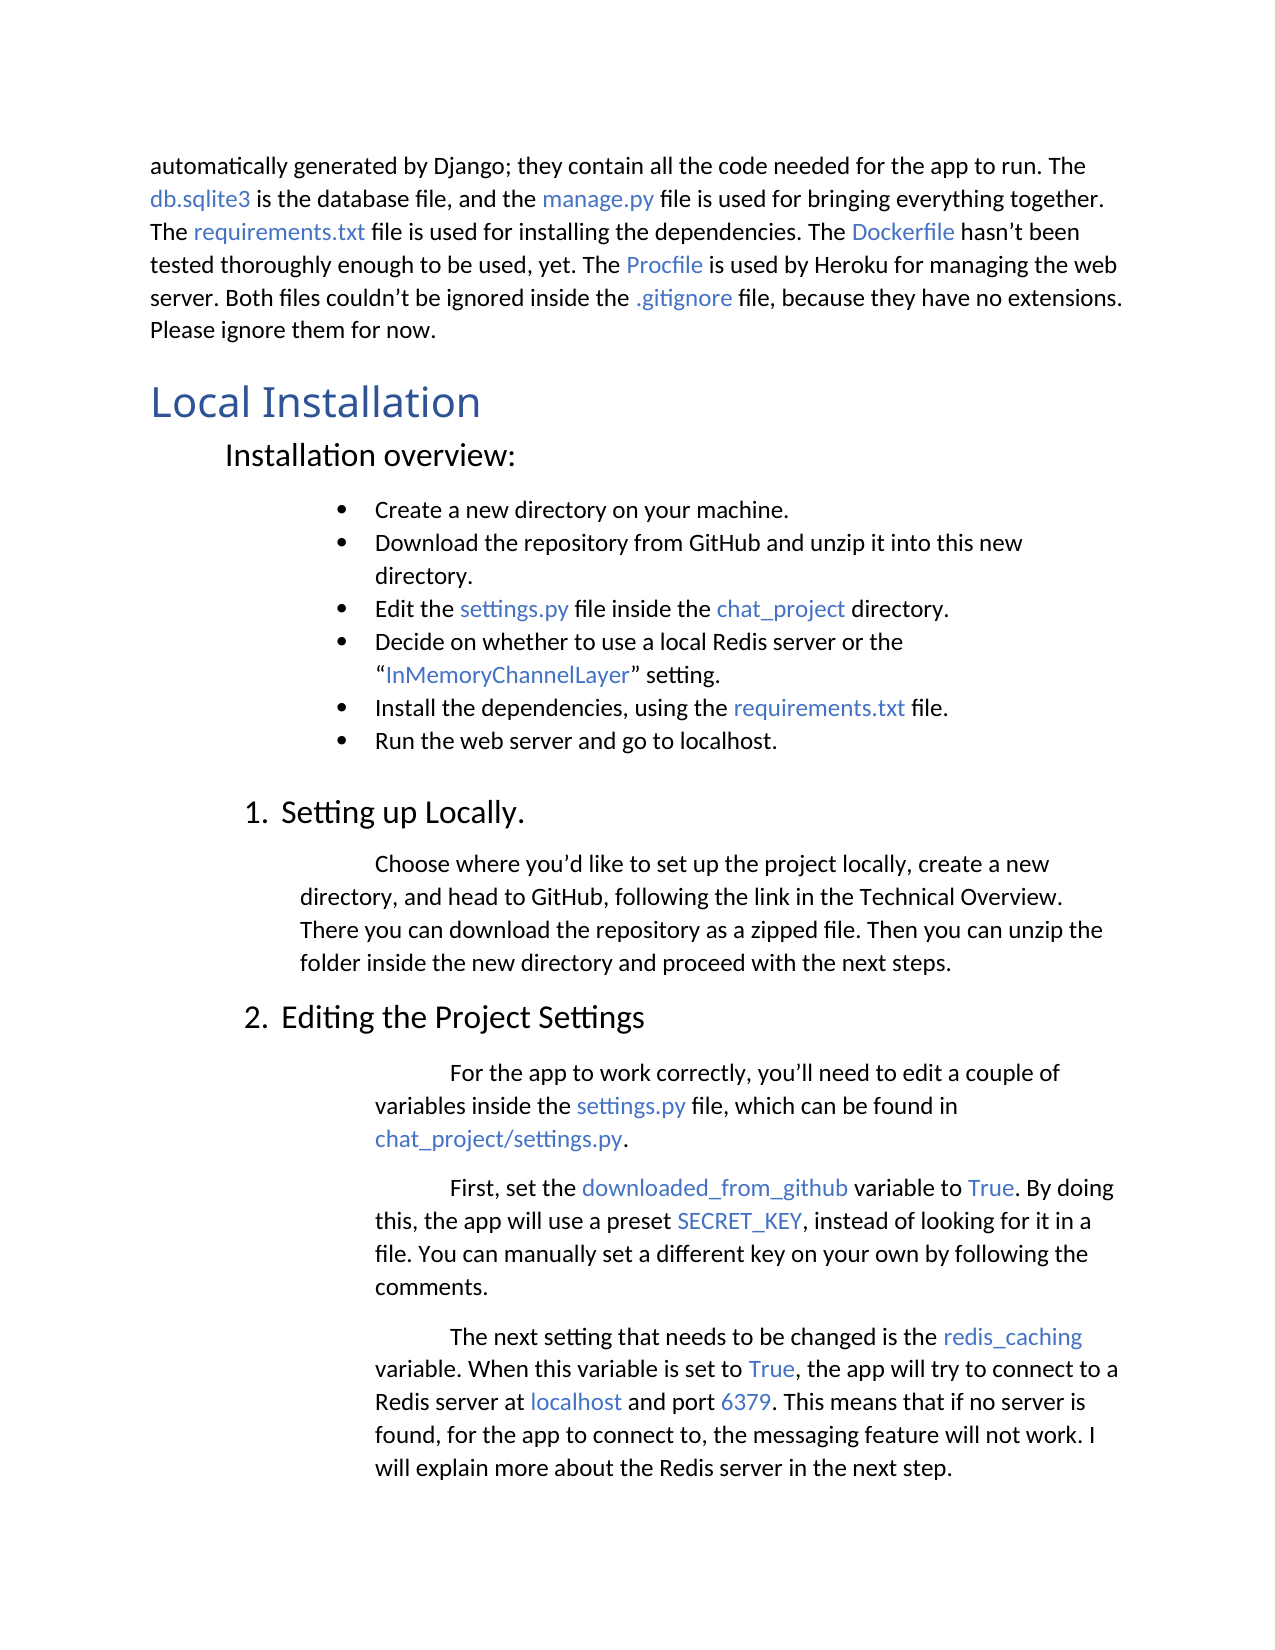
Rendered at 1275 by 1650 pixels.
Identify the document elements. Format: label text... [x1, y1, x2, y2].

text Choose where you’d like to set up the project locally, create a new directory, and head to GitHub, following the link in the Technical Overview. There you can download the repository as a zipped file. Then you can unzip the folder inside the new directory and proceed with the next steps. [300, 848, 1125, 977]
text For the app to work correctly, you’ll need to edit a couple of variables inside the settings.py file, which can be found in chat_project/settings.py. [375, 1057, 1125, 1153]
list Install the dependencies, using the requirements.txt file. [337, 692, 1125, 722]
text The next setting that needs to be changed is the redis_caching variable. When this variable is set to True, the app will try to connect to a Redis server at localhost and port 6379. This means that if no server is found, for the app to connect to, the messaging feature will not work. I will explain more about the Redis server in the next step. [375, 1321, 1125, 1483]
list Decide on whether to use a local Redis server or the “InMemoryChannelLayer” setting. [337, 626, 1125, 689]
list Editing the Project Settings [244, 996, 1125, 1037]
list Setting up Locally. [244, 791, 1125, 831]
list Create a new directory on your machine. [337, 494, 1125, 525]
list Edit the settings.py file inside the chat_project directory. [337, 593, 1125, 624]
list Run the web server and go to localhost. [337, 725, 1125, 755]
subtitle Local Installation [150, 372, 1125, 429]
text First, set the downloaded_from_github variable to True. By doing this, the app will use a preset SECRET_KEY, instead of looking for it in a file. You can manually set a different key on your own by following the comments. [375, 1172, 1125, 1302]
list Download the repository from GitHub and unzip it into this new directory. [337, 527, 1125, 591]
text Installation overview: [150, 434, 1125, 474]
